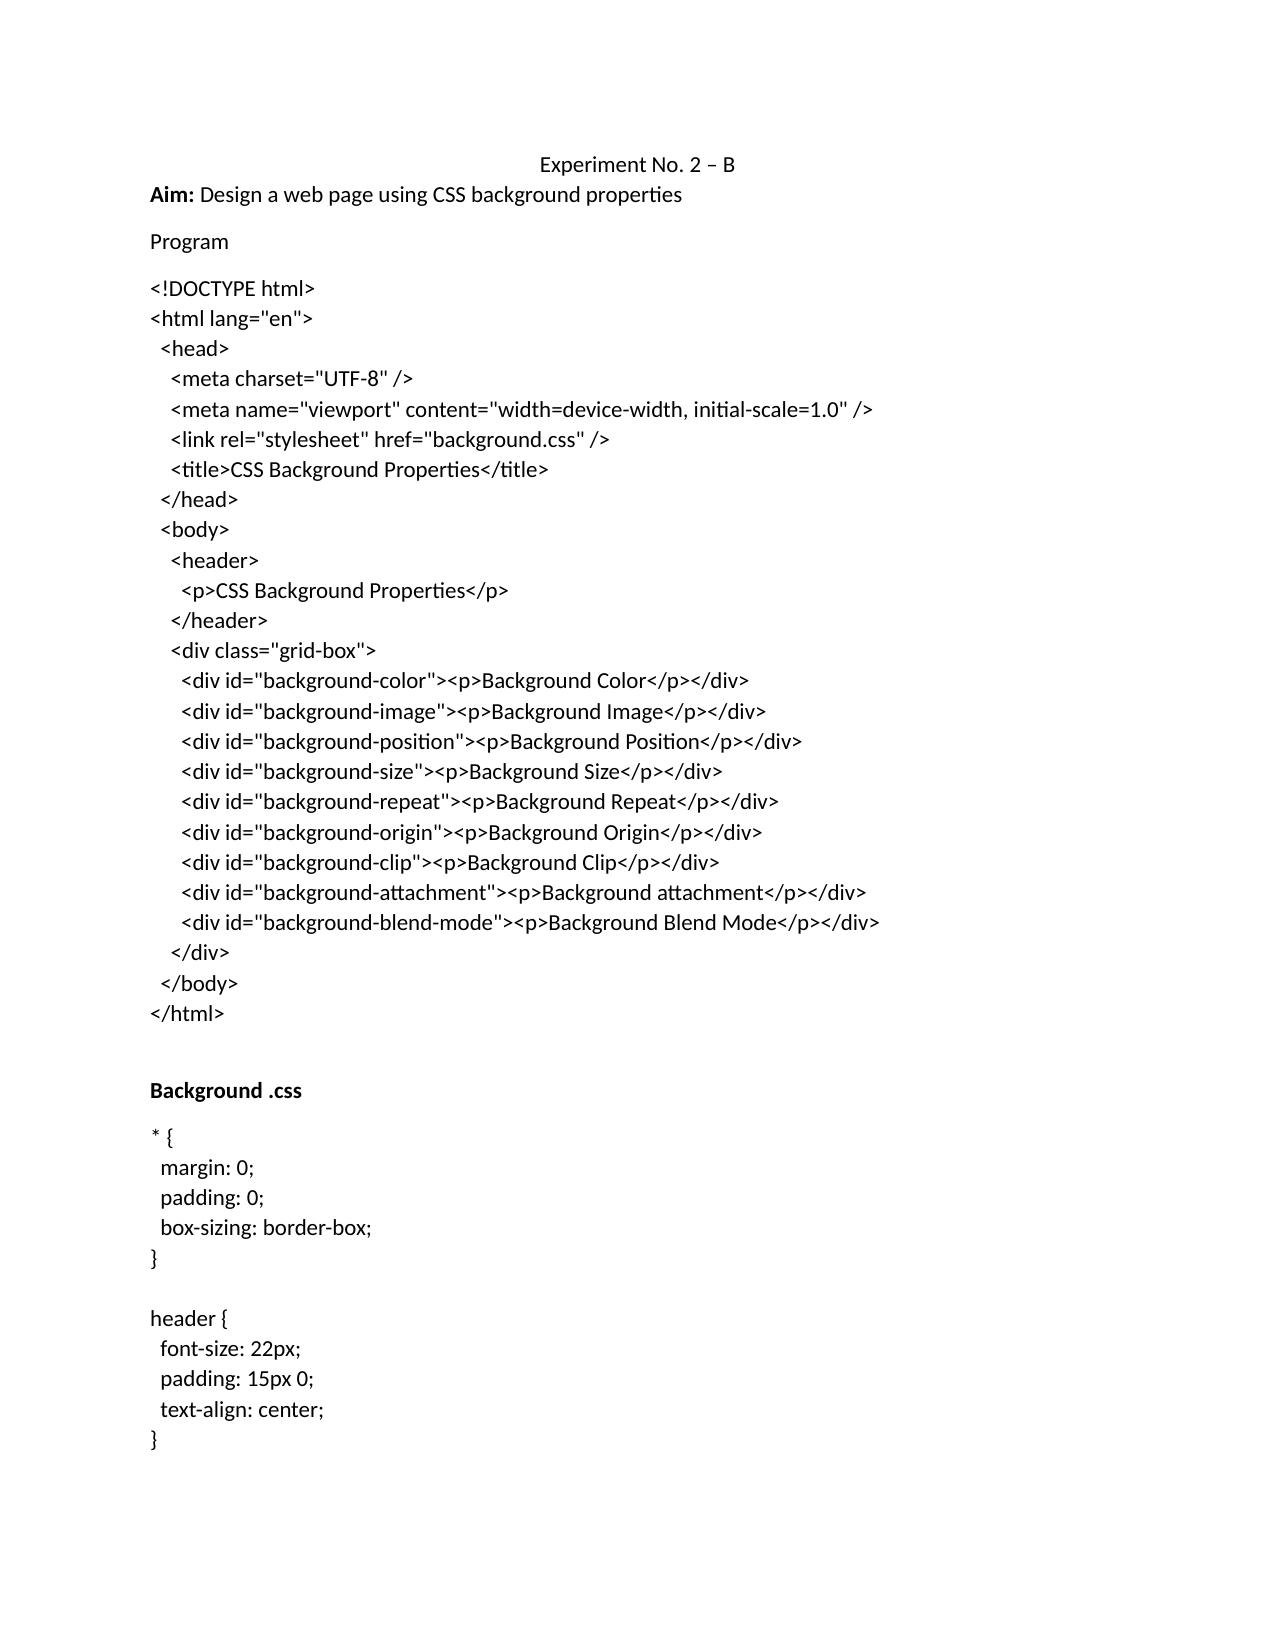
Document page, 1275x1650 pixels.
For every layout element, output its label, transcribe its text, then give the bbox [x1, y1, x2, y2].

text Aim: Design a web page using CSS background properties [150, 180, 1125, 208]
text header { [150, 1304, 1125, 1332]
text </body> [150, 969, 1125, 997]
text <div id="background-position"><p>Background Position</p></div> [150, 727, 1125, 755]
text Program [150, 227, 1125, 255]
text <div id="background-blend-mode"><p>Background Blend Mode</p></div> [150, 908, 1125, 936]
text margin: 0; [150, 1153, 1125, 1181]
text padding: 0; [150, 1183, 1125, 1211]
text font-size: 22px; [150, 1334, 1125, 1362]
text Experiment No. 2 – B [150, 150, 1125, 178]
text padding: 15px 0; [150, 1364, 1125, 1393]
text <title>CSS Background Properties</title> [150, 455, 1125, 483]
text <div id="background-size"><p>Background Size</p></div> [150, 757, 1125, 785]
text * { [150, 1123, 1125, 1151]
text <html lang="en"> [150, 304, 1125, 332]
text <div id="background-clip"><p>Background Clip</p></div> [150, 848, 1125, 876]
text } [150, 1244, 1125, 1272]
text <div id="background-color"><p>Background Color</p></div> [150, 667, 1125, 695]
text <div id="background-repeat"><p>Background Repeat</p></div> [150, 787, 1125, 816]
text </div> [150, 938, 1125, 967]
text text-align: center; [150, 1395, 1125, 1423]
text <link rel="stylesheet" href="background.css" /> [150, 425, 1125, 453]
text <body> [150, 516, 1125, 544]
text <div id="background-attachment"><p>Background attachment</p></div> [150, 878, 1125, 906]
text Background .css [150, 1076, 1125, 1104]
text <!DOCTYPE html> [150, 274, 1125, 302]
text } [150, 1425, 1125, 1453]
text </header> [150, 606, 1125, 634]
text </head> [150, 485, 1125, 513]
text <head> [150, 334, 1125, 362]
text </html> [150, 999, 1125, 1027]
text <meta name="viewport" content="width=device-width, initial-scale=1.0" /> [150, 395, 1125, 423]
text <meta charset="UTF-8" /> [150, 364, 1125, 393]
text <div id="background-image"><p>Background Image</p></div> [150, 697, 1125, 725]
text <div id="background-origin"><p>Background Origin</p></div> [150, 818, 1125, 846]
text <header> [150, 546, 1125, 574]
text <div class="grid-box"> [150, 636, 1125, 664]
text <p>CSS Background Properties</p> [150, 576, 1125, 604]
text box-sizing: border-box; [150, 1213, 1125, 1242]
